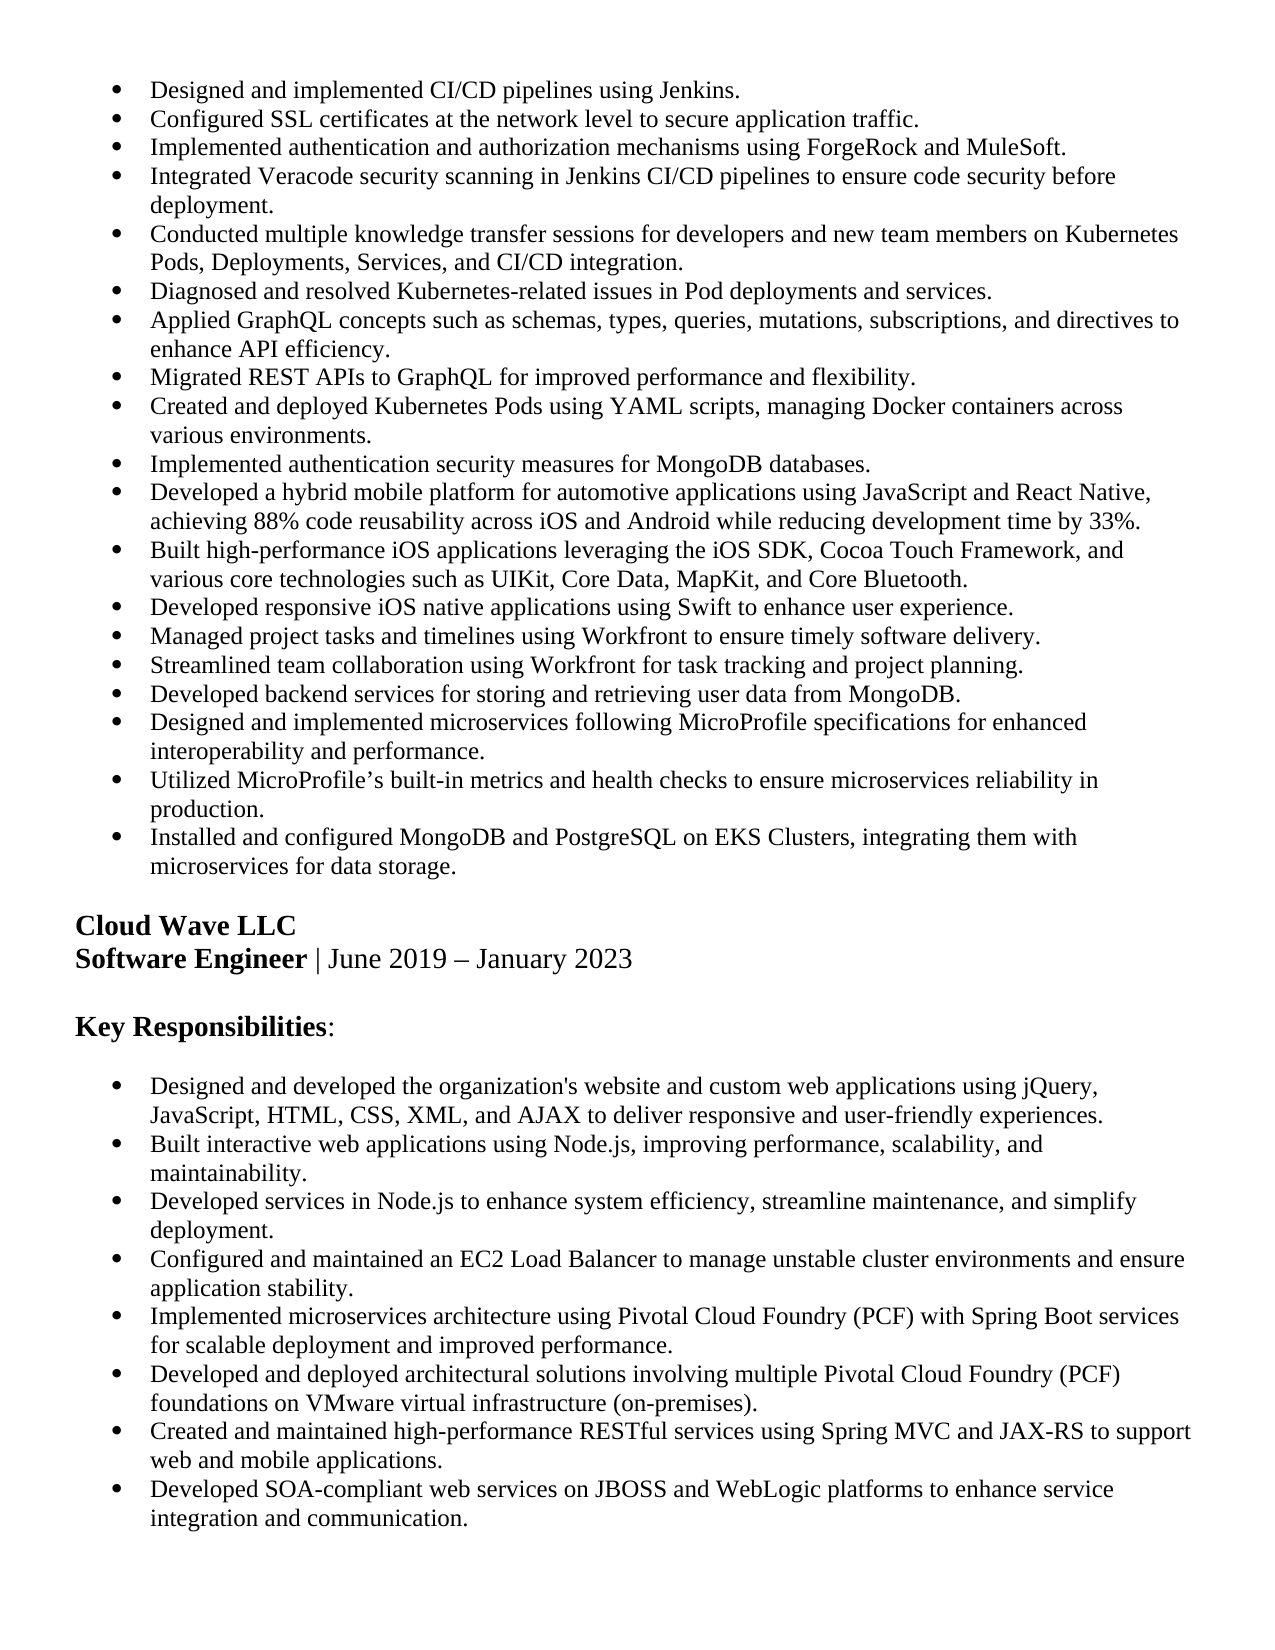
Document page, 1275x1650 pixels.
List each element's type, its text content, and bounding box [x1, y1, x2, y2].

list Utilized MicroProfile’s built-in metrics and health checks to ensure microservices reliability in production. [112, 765, 1200, 822]
list Configured and maintained an EC2 Load Balancer to manage unstable cluster environments and ensure application stability. [112, 1244, 1200, 1301]
list Installed and configured MongoDB and PostgreSQL on EKS Clusters, integrating them with microservices for data storage. [112, 822, 1200, 908]
list Developed a hybrid mobile platform for automotive applications using JavaScript and React Native, achieving 88% code reusability across iOS and Android while reducing development time by 33%. [112, 477, 1200, 535]
list Configured SSL certificates at the network level to secure application traffic. [112, 104, 1200, 132]
list Implemented authentication security measures for MongoDB databases. [112, 449, 1200, 477]
list Created and deployed Kubernetes Pods using YAML scripts, managing Docker containers across various environments. [112, 391, 1200, 449]
list Designed and implemented CI/CD pipelines using Jenkins. [112, 75, 1200, 104]
list Conducted multiple knowledge transfer sessions for developers and new team members on Kubernetes Pods, Deployments, Services, and CI/CD integration. [112, 219, 1200, 276]
text Cloud Wave LLC Software Engineer | June 2019 – January 2023 [75, 908, 1200, 975]
list Managed project tasks and timelines using Workfront to ensure timely software delivery. [112, 621, 1200, 650]
list Developed SOA-compliant web services on JBOSS and WebLogic platforms to enhance service integration and communication. [112, 1474, 1200, 1531]
list Developed services in Node.js to enhance system efficiency, streamline maintenance, and simplify deployment. [112, 1186, 1200, 1244]
list Built interactive web applications using Node.js, improving performance, scalability, and maintainability. [112, 1129, 1200, 1186]
list Designed and developed the organization's website and custom web applications using jQuery, JavaScript, HTML, CSS, XML, and AJAX to deliver responsive and user-friendly experiences. [112, 1071, 1200, 1129]
list Migrated REST APIs to GraphQL for improved performance and flexibility. [112, 362, 1200, 391]
list Created and maintained high-performance RESTful services using Spring MVC and JAX-RS to support web and mobile applications. [112, 1416, 1200, 1474]
list Built high-performance iOS applications leveraging the iOS SDK, Cocoa Touch Framework, and various core technologies such as UIKit, Core Data, MapKit, and Core Bluetooth. [112, 535, 1200, 592]
list Applied GraphQL concepts such as schemas, types, queries, mutations, subscriptions, and directives to enhance API efficiency. [112, 305, 1200, 362]
list Developed and deployed architectural solutions involving multiple Pivotal Cloud Foundry (PCF) foundations on VMware virtual infrastructure (on-premises). [112, 1359, 1200, 1416]
list Developed backend services for storing and retrieving user data from MongoDB. [112, 679, 1200, 707]
list Diagnosed and resolved Kubernetes-related issues in Pod deployments and services. [112, 276, 1200, 305]
list Developed responsive iOS native applications using Swift to enhance user experience. [112, 592, 1200, 621]
list Designed and implemented microservices following MicroProfile specifications for enhanced interoperability and performance. [112, 707, 1200, 765]
list Integrated Veracode security scanning in Jenkins CI/CD pipelines to ensure code security before deployment. [112, 161, 1200, 219]
list Implemented microservices architecture using Pivotal Cloud Foundry (PCF) with Spring Boot services for scalable deployment and improved performance. [112, 1301, 1200, 1359]
text Key Responsibilities: [75, 1009, 1200, 1042]
list Streamlined team collaboration using Workfront for task tracking and project planning. [112, 650, 1200, 679]
list Implemented authentication and authorization mechanisms using ForgeRock and MuleSoft. [112, 132, 1200, 161]
